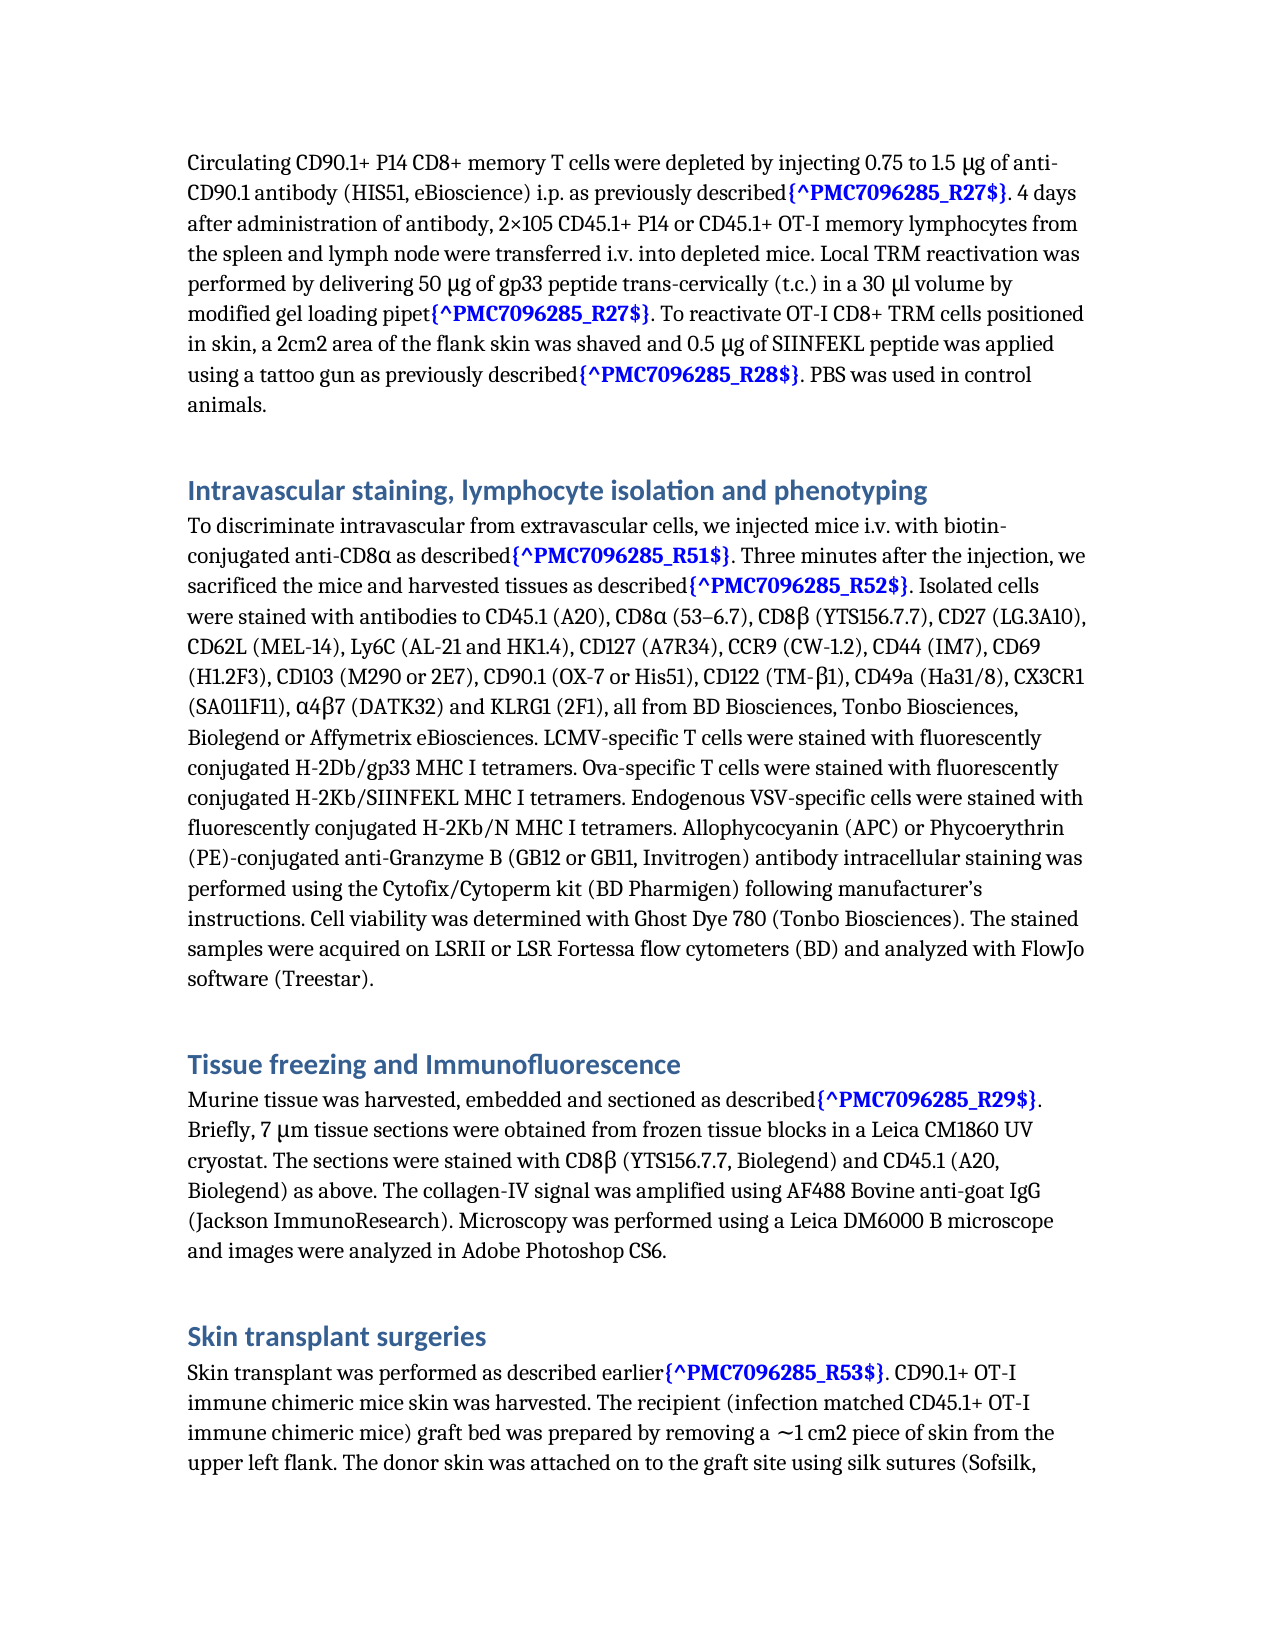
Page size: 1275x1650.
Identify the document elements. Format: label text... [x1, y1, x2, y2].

text Circulating CD90.1+ P14 CD8+ memory T cells were depleted by injecting 0.75 to 1.5 μg of anti-CD90.1 antibody (HIS51, eBioscience) i.p. as previously described{^PMC7096285_R27$}. 4 days after administration of antibody, 2×105 CD45.1+ P14 or CD45.1+ OT-I memory lymphocytes from the spleen and lymph node were transferred i.v. into depleted mice. Local TRM reactivation was performed by delivering 50 μg of gp33 peptide trans-cervically (t.c.) in a 30 μl volume by modified gel loading pipet{^PMC7096285_R27$}. To reactivate OT-I CD8+ TRM cells positioned in skin, a 2cm2 area of the flank skin was shaved and 0.5 μg of SIINFEKL peptide was applied using a tattoo gun as previously described{^PMC7096285_R28$}. PBS was used in control animals. [187, 150, 1087, 418]
subtitle Intravascular staining, lymphocyte isolation and phenotyping [187, 472, 1087, 507]
text Murine tissue was harvested, embedded and sectioned as described{^PMC7096285_R29$}. Briefly, 7 μm tissue sections were obtained from frozen tissue blocks in a Leica CM1860 UV cryostat. The sections were stained with CD8β (YTS156.7.7, Biolegend) and CD45.1 (A20, Biolegend) as above. The collagen-IV signal was amplified using AF488 Bovine anti-goat IgG (Jackson ImmunoResearch). Microscopy was performed using a Leica DM6000 B microscope and images were analyzed in Adobe Photoshop CS6. [187, 1087, 1087, 1264]
text To discriminate intravascular from extravascular cells, we injected mice i.v. with biotin-conjugated anti-CD8α as described{^PMC7096285_R51$}. Three minutes after the injection, we sacrificed the mice and harvested tissues as described{^PMC7096285_R52$}. Isolated cells were stained with antibodies to CD45.1 (A20), CD8α (53–6.7), CD8β (YTS156.7.7), CD27 (LG.3A10), CD62L (MEL-14), Ly6C (AL-21 and HK1.4), CD127 (A7R34), CCR9 (CW-1.2), CD44 (IM7), CD69 (H1.2F3), CD103 (M290 or 2E7), CD90.1 (OX-7 or His51), CD122 (TM-β1), CD49a (Ha31/8), CX3CR1 (SA011F11), α4β7 (DATK32) and KLRG1 (2F1), all from BD Biosciences, Tonbo Biosciences, Biolegend or Affymetrix eBiosciences. LCMV-specific T cells were stained with fluorescently conjugated H-2Db/gp33 MHC I tetramers. Ova-specific T cells were stained with fluorescently conjugated H-2Kb/SIINFEKL MHC I tetramers. Endogenous VSV-specific cells were stained with fluorescently conjugated H-2Kb/N MHC I tetramers. Allophycocyanin (APC) or Phycoerythrin (PE)-conjugated anti-Granzyme B (GB12 or GB11, Invitrogen) antibody intracellular staining was performed using the Cytofix/Cytoperm kit (BD Pharmigen) following manufacturer’s instructions. Cell viability was determined with Ghost Dye 780 (Tonbo Biosciences). The stained samples were acquired on LSRII or LSR Fortessa flow cytometers (BD) and analyzed with FlowJo software (Treestar). [187, 513, 1087, 992]
subtitle Tissue freezing and Immunofluorescence [187, 1046, 1087, 1082]
subtitle Skin transplant surgeries [187, 1318, 1087, 1354]
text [187, 1359, 1087, 1476]
